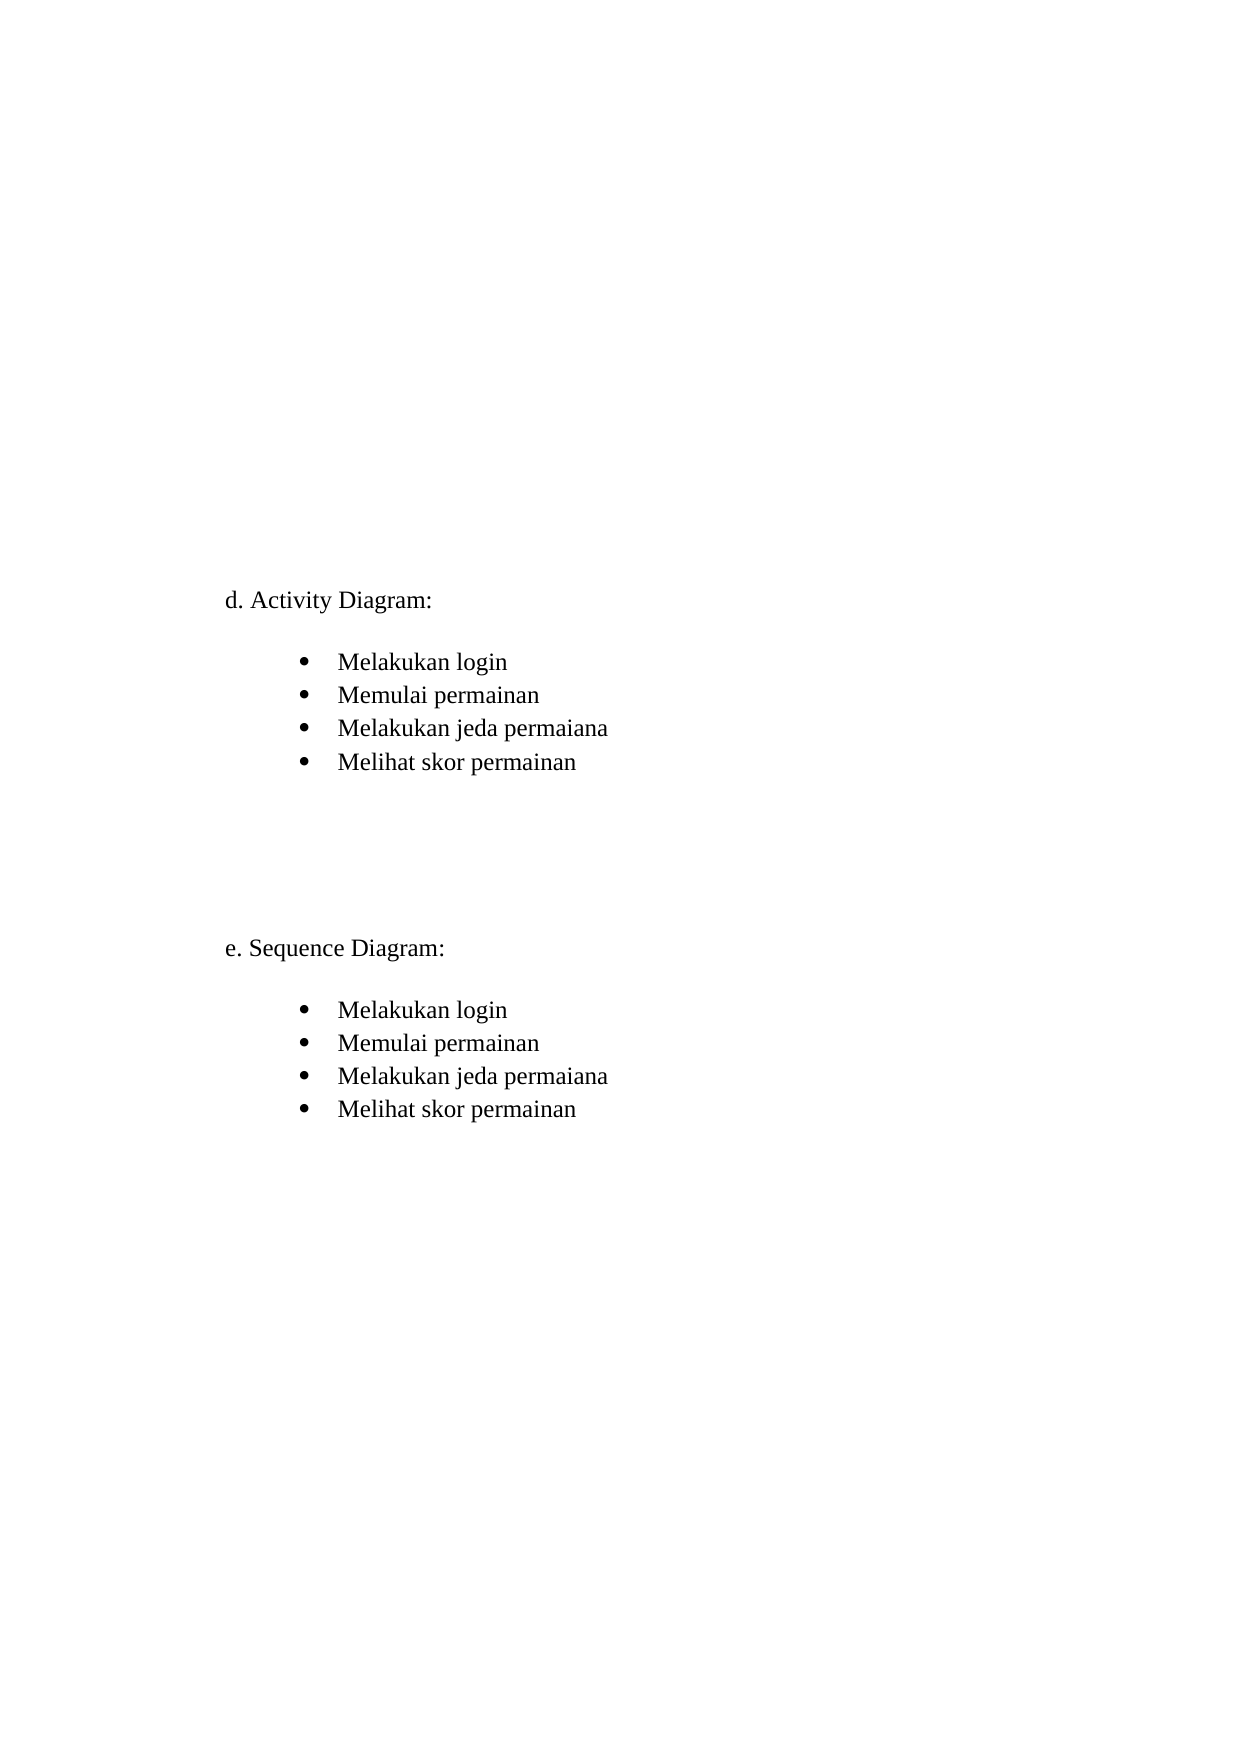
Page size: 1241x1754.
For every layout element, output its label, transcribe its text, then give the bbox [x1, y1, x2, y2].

list Melihat skor permainan [300, 1094, 1090, 1123]
text d. Activity Diagram: [225, 585, 1090, 614]
list Melihat skor permainan [300, 747, 1090, 775]
list Melakukan jeda permaiana [300, 713, 1090, 742]
list Memulai permainan [300, 1028, 1090, 1057]
list Melakukan login [300, 647, 1090, 676]
text e. Sequence Diagram: [225, 933, 1090, 962]
list Melakukan login [300, 995, 1090, 1024]
list Memulai permainan [300, 681, 1090, 709]
list Melakukan jeda permaiana [300, 1061, 1090, 1090]
